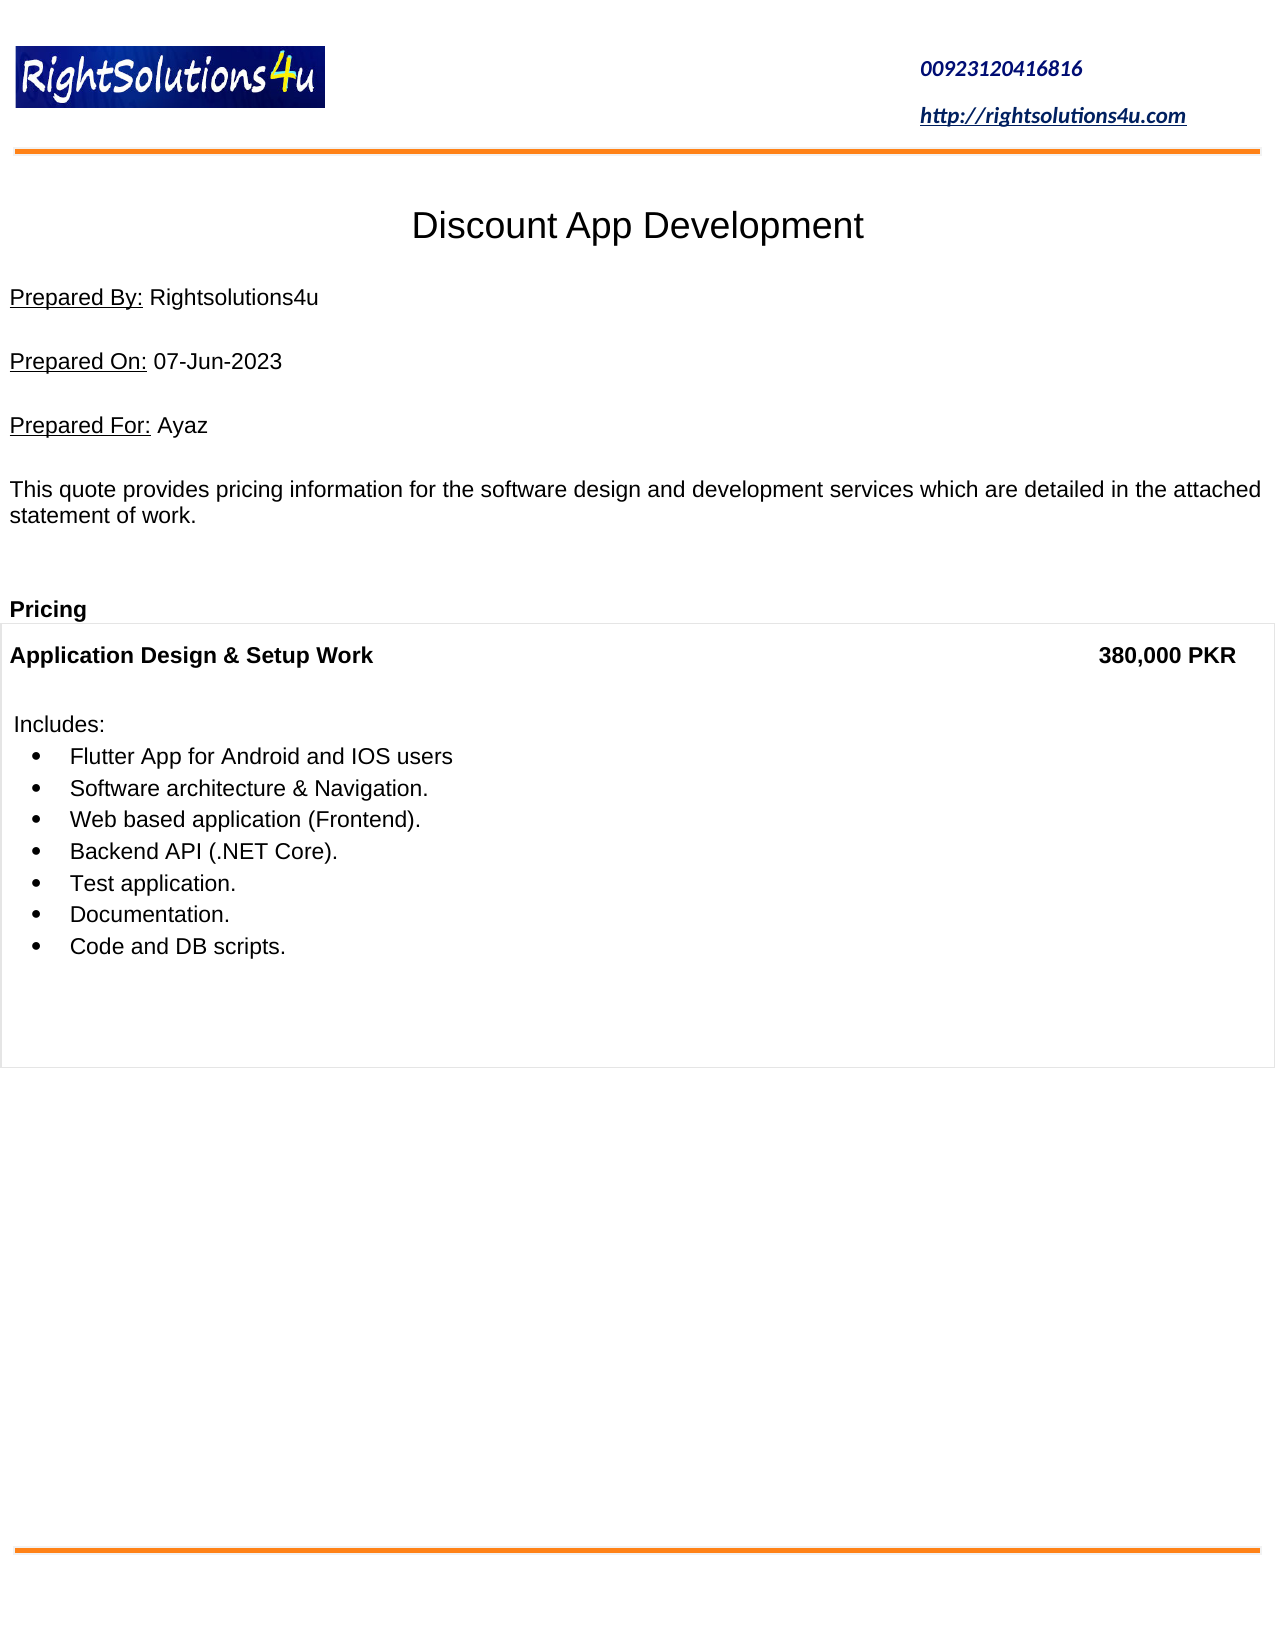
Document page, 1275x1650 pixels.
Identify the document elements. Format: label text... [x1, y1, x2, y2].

text Prepared For: Ayaz [9, 412, 1275, 438]
text Pricing [9, 596, 1275, 623]
table_header Application Design & Setup Work 380,000 PKR Includes: Flutter App for Android and IOS users Software architecture & Navigation. Web based application (Frontend). Backend API (.NET Core). Test application. Documentation. Code and DB scripts. [2, 624, 1274, 1066]
text Prepared By: Rightsolutions4u [9, 284, 1275, 311]
picture [15, 46, 325, 108]
text This quote provides pricing information for the software design and development services which are detailed in the attached statement of work. [197, 476, 1275, 529]
text Prepared On: 07-Jun-2023 [9, 348, 1275, 374]
subtitle Discount App Development [0, 204, 1275, 247]
